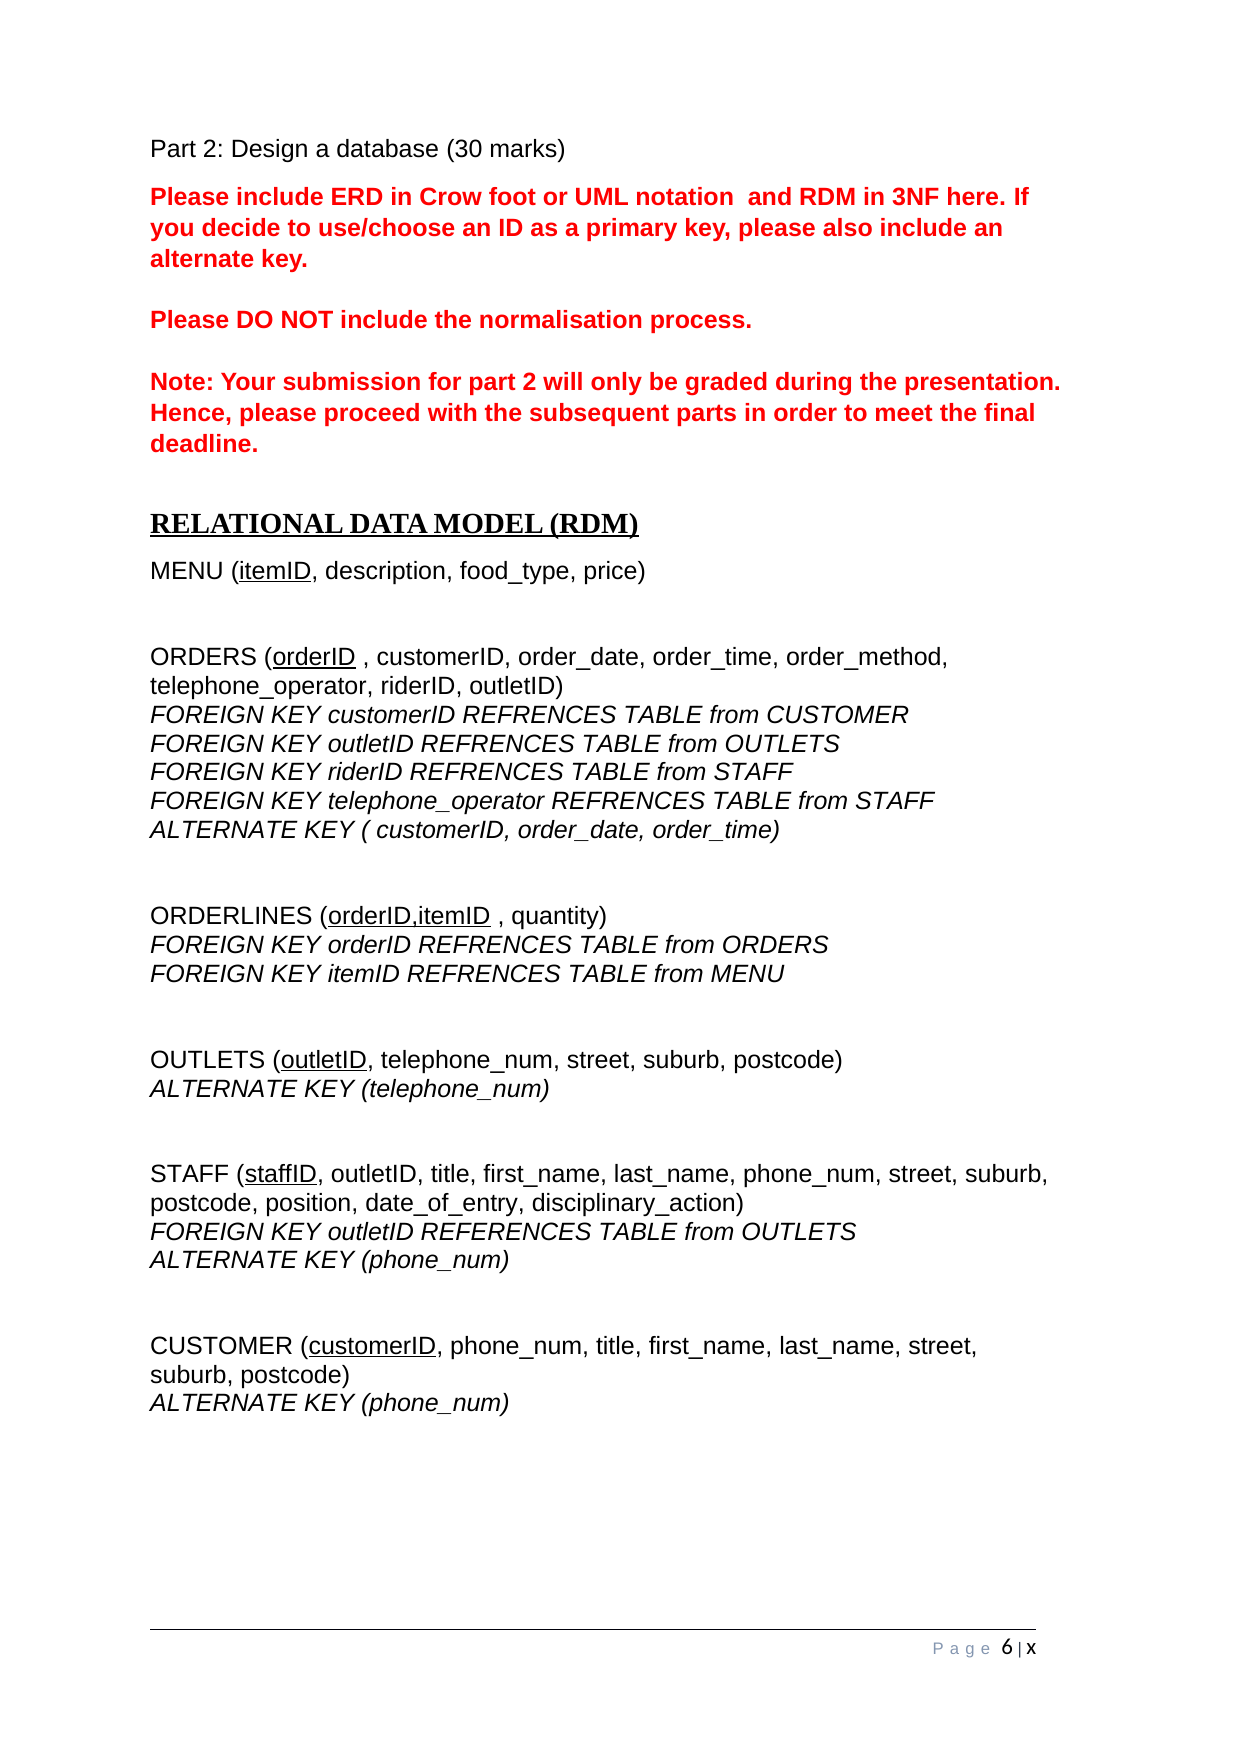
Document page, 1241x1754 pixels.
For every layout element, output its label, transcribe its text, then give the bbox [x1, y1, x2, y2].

text Please DO NOT include the normalisation process. [150, 305, 1063, 334]
text ALTERNATE KEY (phone_num) [150, 1245, 1063, 1331]
text ALTERNATE KEY ( customerID, order_date, order_time) [150, 815, 1063, 844]
text Note: Your submission for part 2 will only be graded during the presentation. Hence, please proceed with the subsequent parts in order to meet the final deadline. [150, 367, 1063, 458]
text OUTLETS (outletID, telephone_num, street, suburb, postcode) [150, 1045, 1063, 1074]
text FOREIGN KEY telephone_operator REFRENCES TABLE from STAFF [150, 786, 1063, 815]
text FOREIGN KEY outletID REFERENCES TABLE from OUTLETS [150, 1217, 1063, 1245]
text ORDERLINES (orderID,itemID , quantity) [150, 901, 1063, 930]
text Part 2: Design a database (30 marks) [150, 134, 1063, 163]
text CUSTOMER (customerID, phone_num, title, first_name, last_name, street, suburb, postcode) [150, 1331, 1063, 1388]
text FOREIGN KEY itemID REFRENCES TABLE from MENU [150, 959, 1063, 987]
text MENU (itemID, description, food_type, price) [150, 556, 1063, 585]
text FOREIGN KEY customerID REFRENCES TABLE from CUSTOMER [150, 700, 1063, 729]
text STAFF (staffID, outletID, title, first_name, last_name, phone_num, street, suburb, postcode, position, date_of_entry, disciplinary_action) [150, 1159, 1063, 1217]
text RELATIONAL DATA MODEL (RDM) [150, 506, 1063, 539]
text FOREIGN KEY orderID REFRENCES TABLE from ORDERS [150, 930, 1063, 959]
text FOREIGN KEY outletID REFRENCES TABLE from OUTLETS [150, 729, 1063, 757]
text Please include ERD in Crow foot or UML notation and RDM in 3NF here. If you decide to use/choose an ID as a primary key, please also include an alternate key. [150, 182, 1063, 273]
text FOREIGN KEY riderID REFRENCES TABLE from STAFF [150, 757, 1063, 786]
text ALTERNATE KEY (phone_num) [150, 1388, 1063, 1445]
text ORDERS (orderID , customerID, order_date, order_time, order_method, telephone_operator, riderID, outletID) [150, 642, 1063, 700]
text ALTERNATE KEY (telephone_num) [150, 1074, 1063, 1102]
